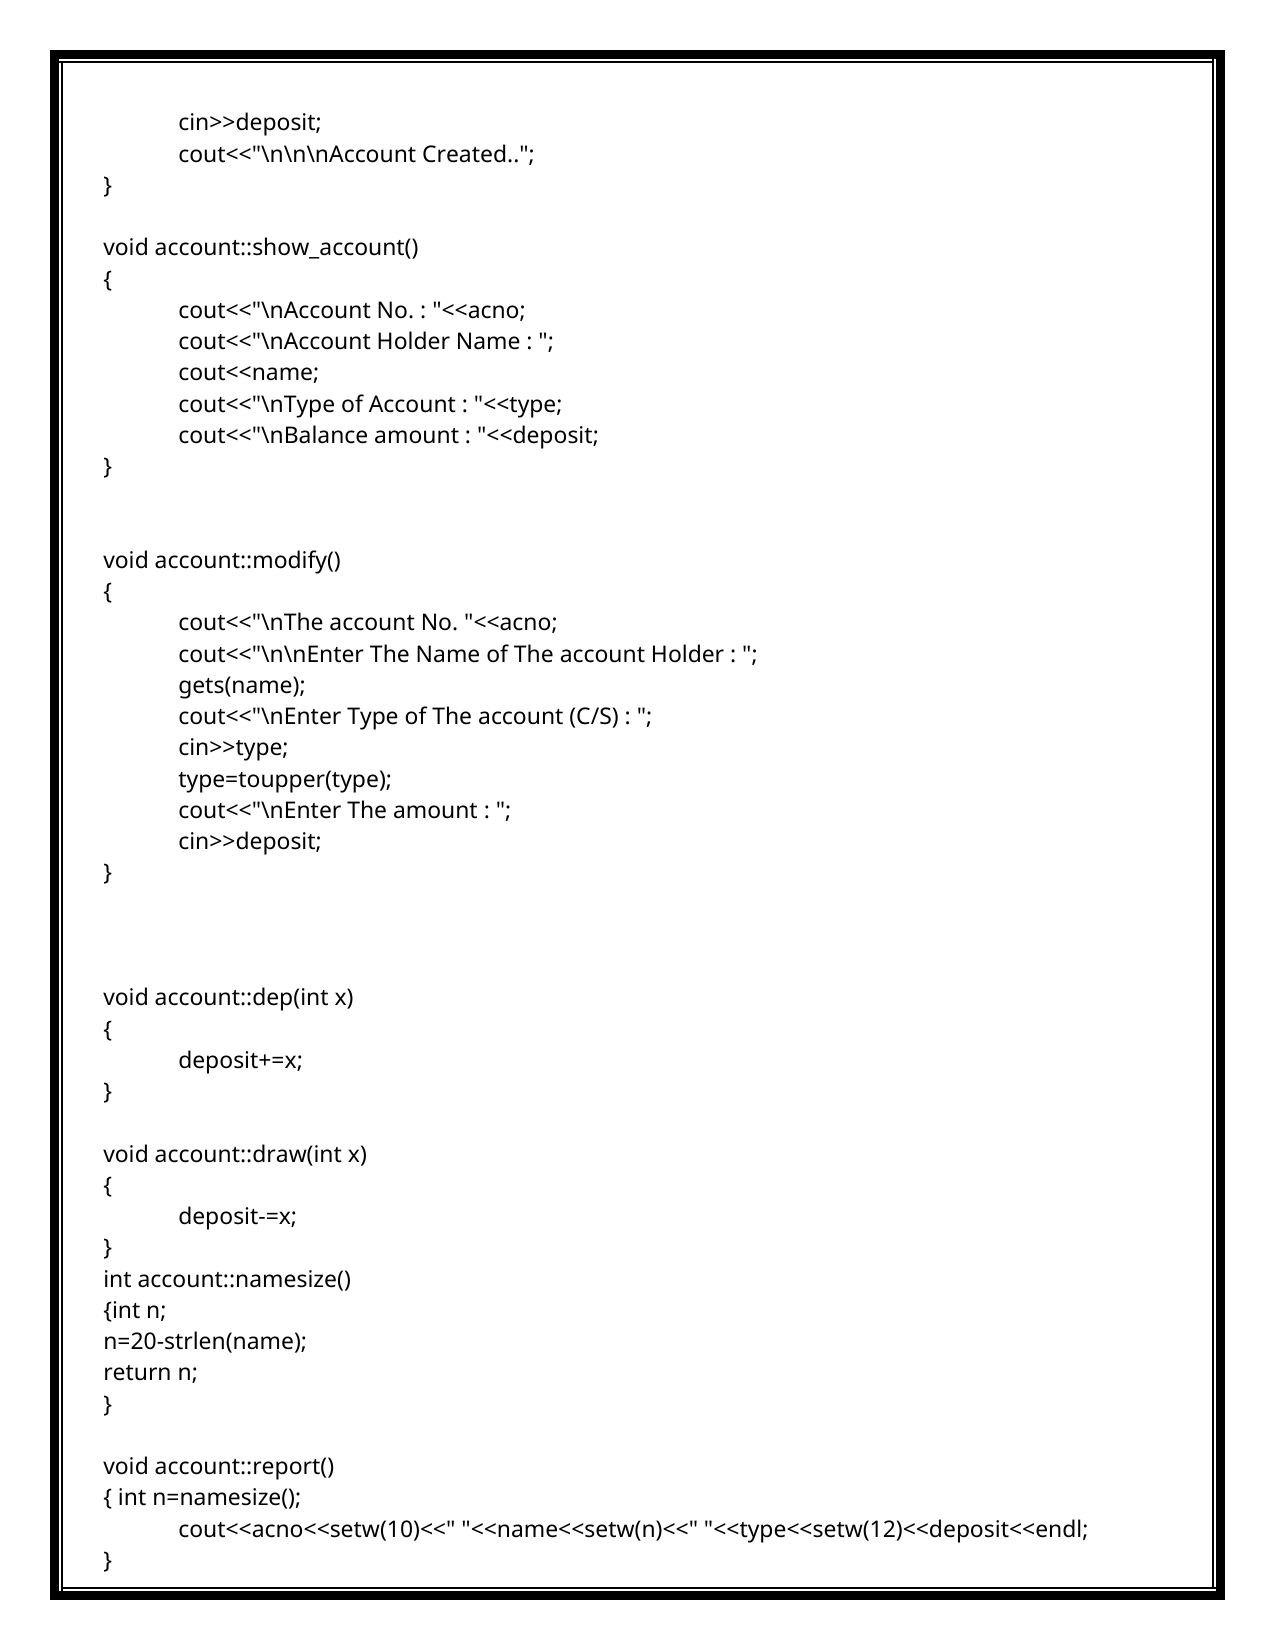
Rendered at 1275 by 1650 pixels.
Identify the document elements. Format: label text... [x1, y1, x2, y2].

text cout<<"\n\n\nAccount Created.."; [103, 137, 1153, 169]
text deposit-=x; [103, 1200, 1153, 1231]
text gets(name); [103, 669, 1153, 700]
text { [103, 1169, 1153, 1200]
text cout<<"\nBalance amount : "<<deposit; [103, 419, 1153, 450]
text void account::draw(int x) [103, 1137, 1153, 1169]
text deposit+=x; [103, 1044, 1153, 1075]
text } [103, 856, 1153, 887]
text } [103, 169, 1153, 200]
text } [103, 1075, 1153, 1106]
text cin>>deposit; [103, 825, 1153, 856]
text cin>>deposit; [103, 106, 1153, 137]
text cout<<"\nEnter The amount : "; [103, 794, 1153, 825]
text { [103, 262, 1153, 294]
text cout<<acno<<setw(10)<<" "<<name<<setw(n)<<" "<<type<<setw(12)<<deposit<<endl; [103, 1512, 1153, 1544]
text void account::show_account() [103, 231, 1153, 262]
text } [103, 1544, 1153, 1575]
text void account::report() [103, 1450, 1153, 1481]
text cout<<name; [103, 356, 1153, 387]
text cout<<"\nAccount No. : "<<acno; [103, 294, 1153, 325]
text cout<<"\nEnter Type of The account (C/S) : "; [103, 700, 1153, 731]
text { [103, 575, 1153, 606]
text cout<<"\nAccount Holder Name : "; [103, 325, 1153, 356]
text n=20-strlen(name); [103, 1325, 1153, 1356]
text cout<<"\nType of Account : "<<type; [103, 387, 1153, 419]
text } [103, 1387, 1153, 1419]
text void account::dep(int x) [103, 981, 1153, 1012]
text { int n=namesize(); [103, 1481, 1153, 1512]
text cout<<"\nThe account No. "<<acno; [103, 606, 1153, 637]
text return n; [103, 1356, 1153, 1387]
text cin>>type; [103, 731, 1153, 762]
text type=toupper(type); [103, 762, 1153, 794]
text int account::namesize() [103, 1262, 1153, 1294]
text {int n; [103, 1294, 1153, 1325]
text void account::modify() [103, 544, 1153, 575]
text cout<<"\n\nEnter The Name of The account Holder : "; [103, 637, 1153, 669]
text } [103, 450, 1153, 481]
text { [103, 1012, 1153, 1044]
text } [103, 1231, 1153, 1262]
